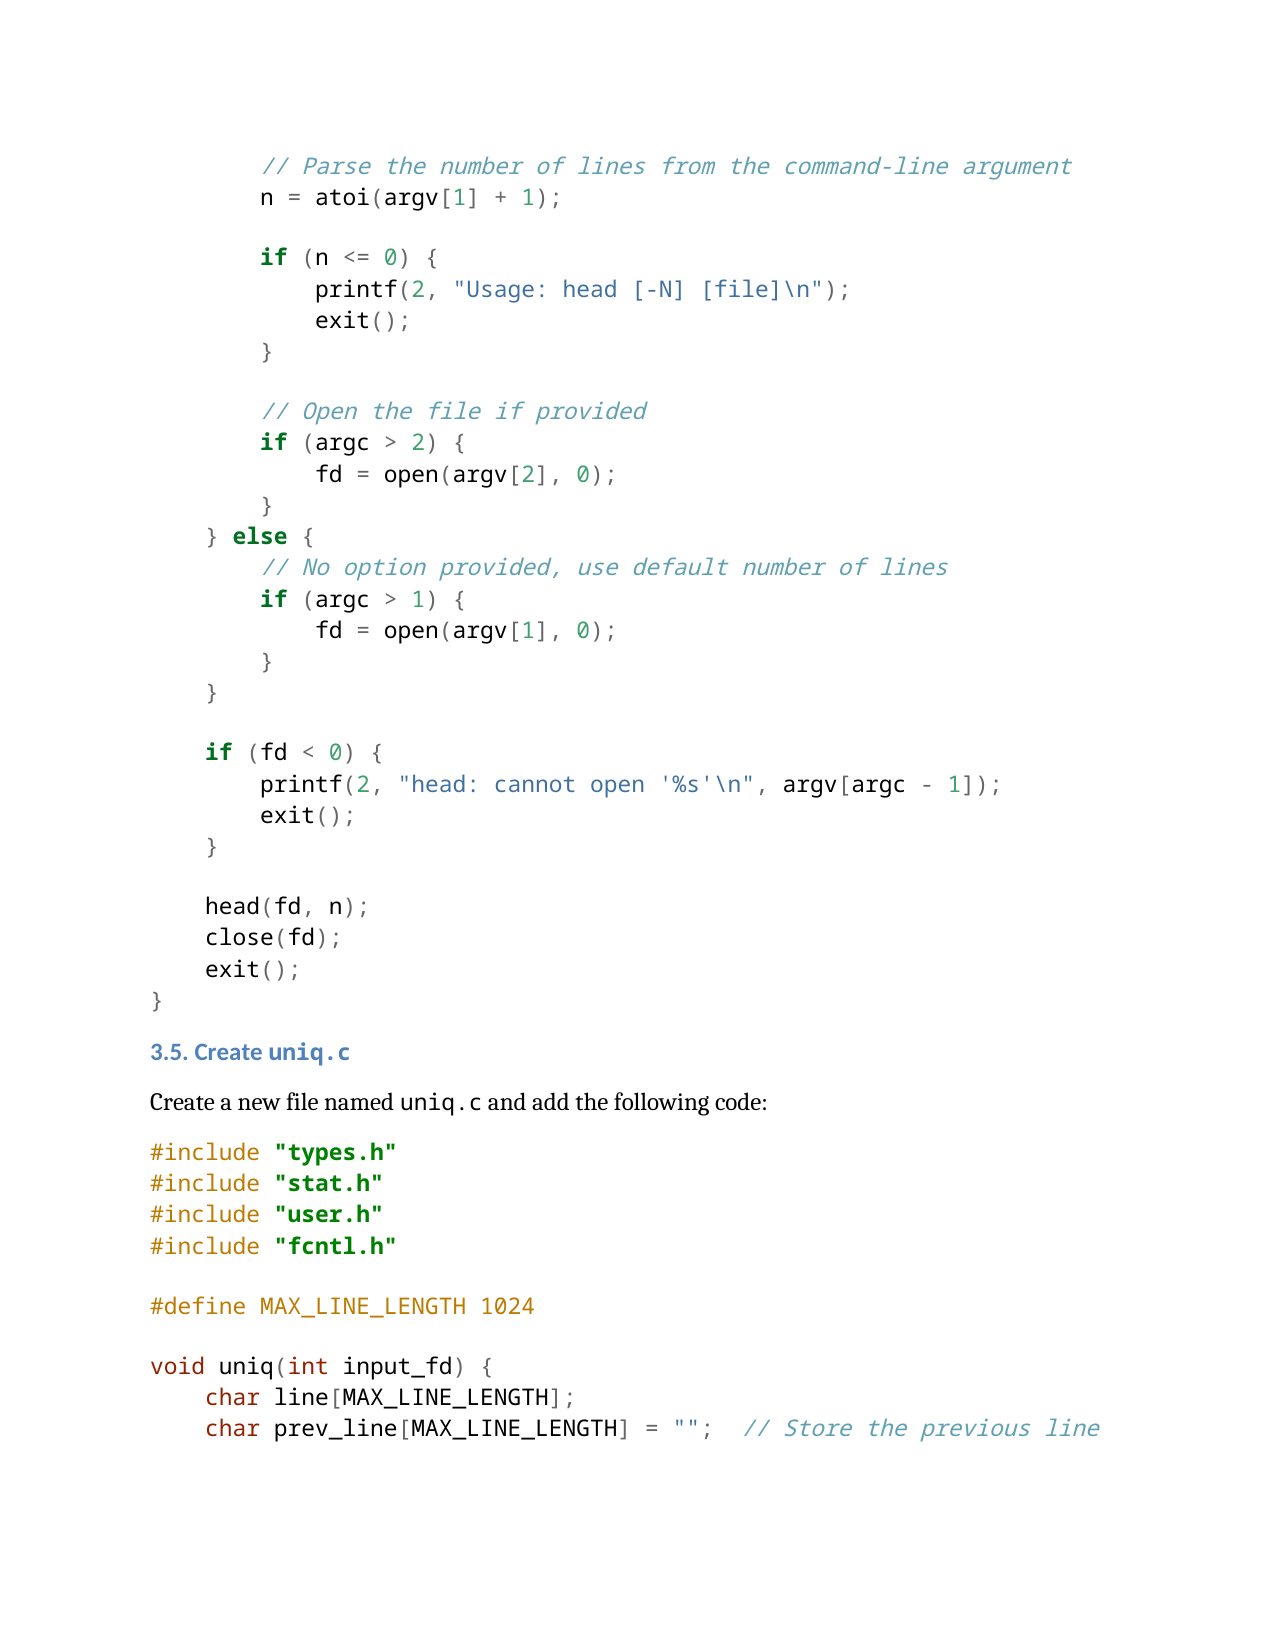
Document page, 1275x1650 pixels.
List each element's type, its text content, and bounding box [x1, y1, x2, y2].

text Create a new file named uniq.c and add the following code: [150, 1086, 1125, 1117]
subtitle 3.5. Create uniq.c [150, 1036, 1125, 1067]
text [150, 1136, 1125, 1472]
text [150, 150, 1125, 1015]
